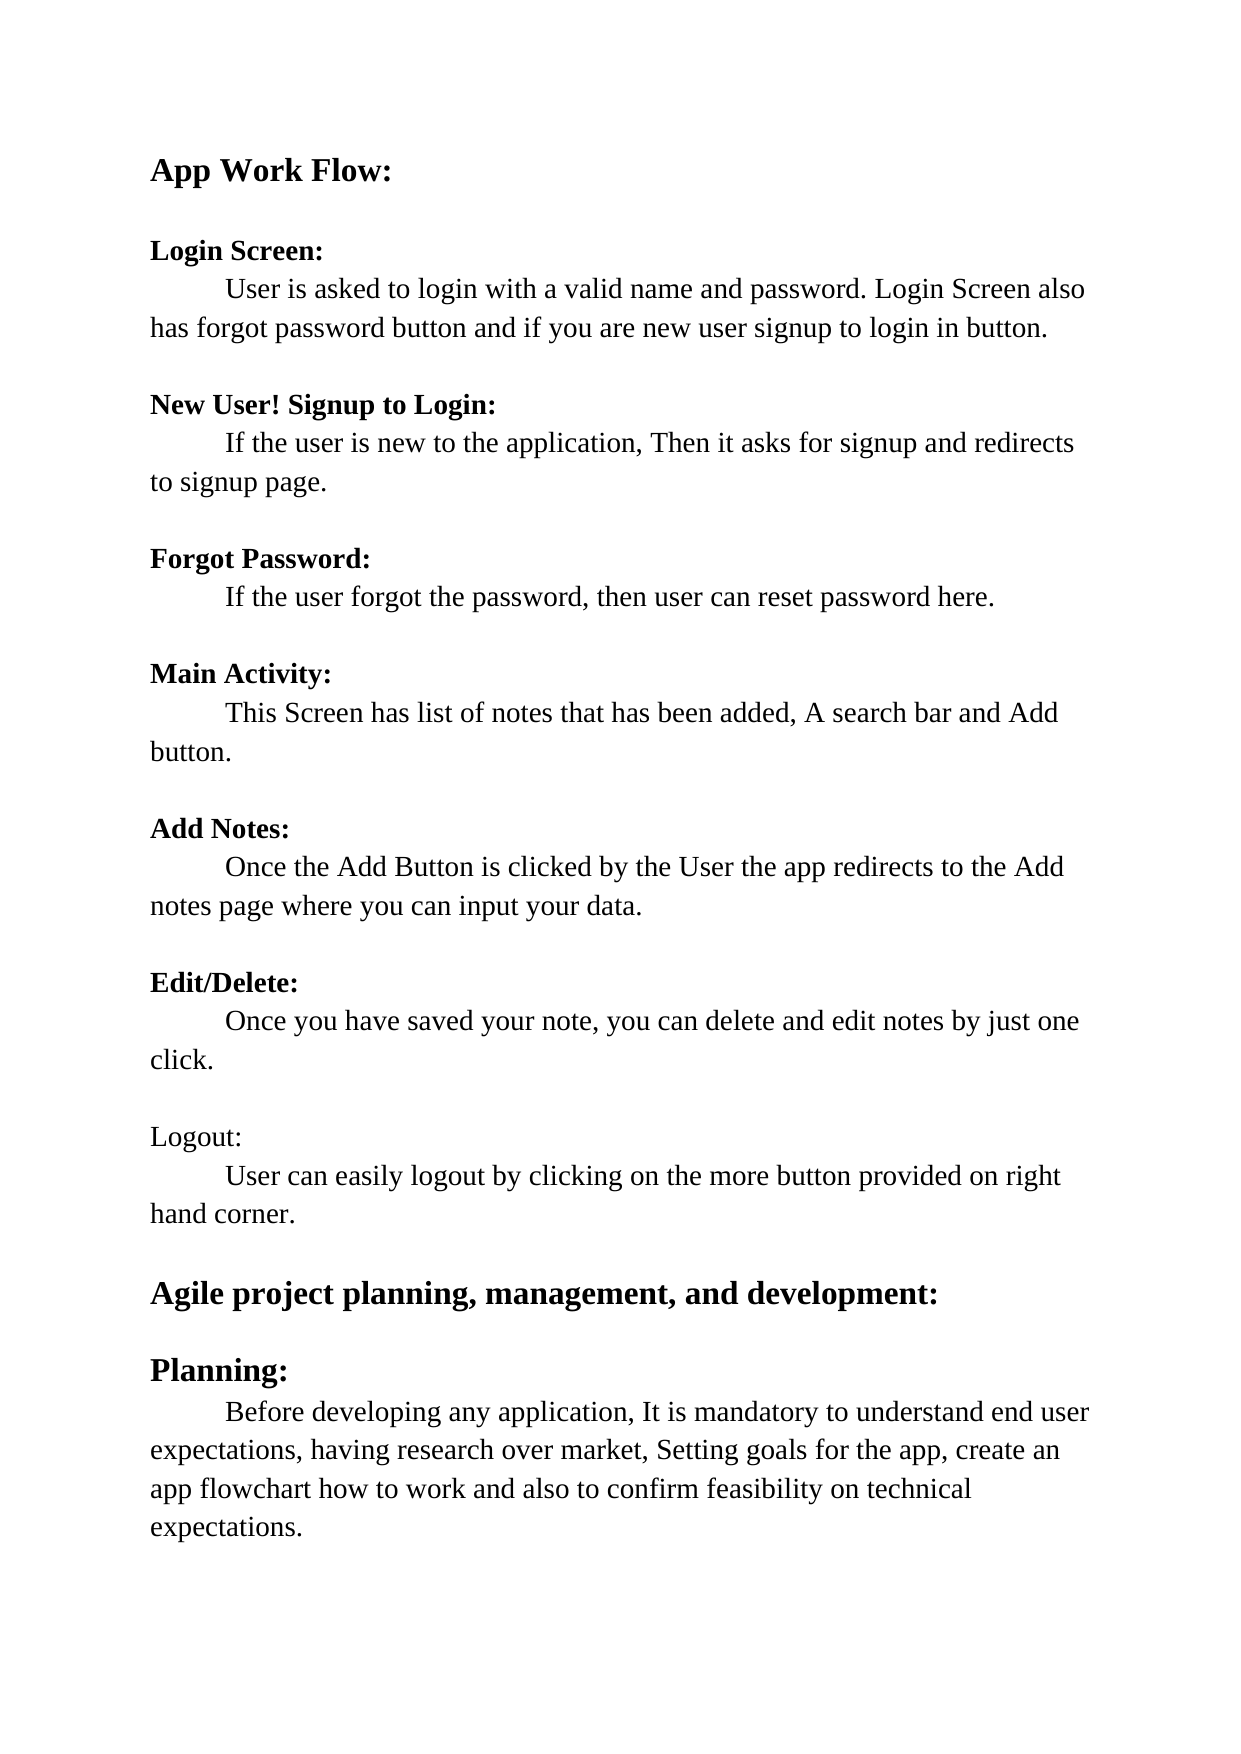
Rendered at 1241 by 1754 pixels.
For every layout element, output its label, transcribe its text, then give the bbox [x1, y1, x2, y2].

text Logout: [150, 1119, 1090, 1153]
text If the user is new to the application, Then it asks for signup and redirects to signup page. [150, 425, 1090, 497]
text Once you have saved your note, you can delete and edit notes by just one click. [150, 1003, 1090, 1076]
text Forgot Password: [150, 541, 1090, 574]
text Edit/Delete: [150, 965, 1090, 998]
text Planning: [150, 1350, 1090, 1388]
text Agile project planning, management, and development: [150, 1273, 1090, 1312]
text User is asked to login with a valid name and password. Login Screen also has forgot password button and if you are new user signup to login in button. [150, 271, 1090, 343]
text Add Notes: [150, 811, 1090, 844]
text If the user forgot the password, then user can reset password here. [150, 579, 1090, 613]
text New User! Signup to Login: [150, 387, 1090, 420]
text Main Activity: [150, 657, 1090, 690]
text This Screen has list of notes that has been added, A search bar and Add button. [150, 695, 1090, 767]
text Before developing any application, It is mandatory to understand end user expectations, having research over market, Setting goals for the app, create an app flowchart how to work and also to confirm feasibility on technical expectations. [150, 1394, 1090, 1543]
text Login Screen: [150, 233, 1090, 266]
text App Work Flow: [150, 150, 1090, 188]
text User can easily logout by clicking on the more button provided on right hand corner. [150, 1158, 1090, 1230]
text Once the Add Button is clicked by the User the app redirects to the Add notes page where you can input your data. [150, 849, 1090, 921]
